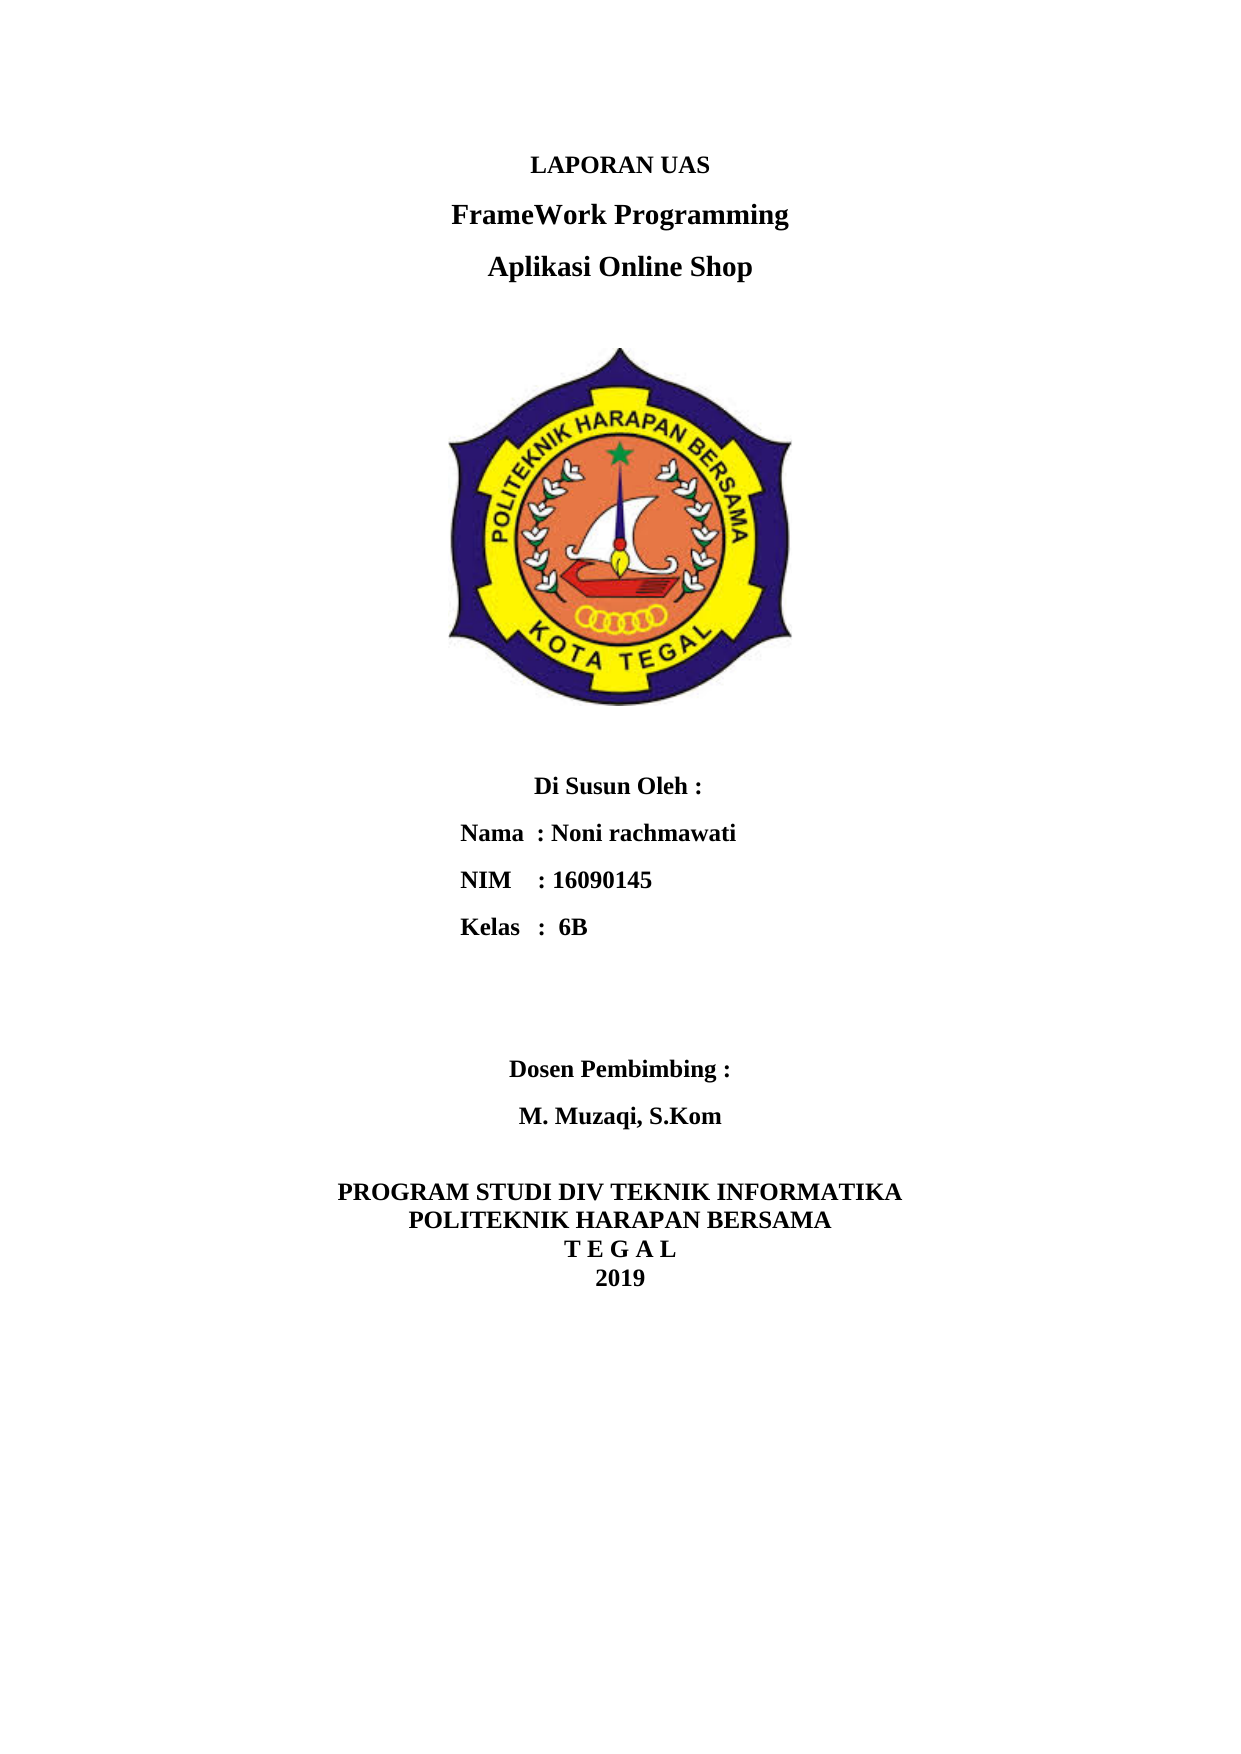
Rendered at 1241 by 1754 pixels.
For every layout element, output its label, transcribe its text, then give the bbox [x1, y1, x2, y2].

text POLITEKNIK HARAPAN BERSAMA [150, 1205, 1090, 1234]
text PROGRAM STUDI DIV TEKNIK INFORMATIKA [150, 1177, 1090, 1205]
picture [448, 348, 793, 706]
text T E G A L [150, 1234, 1090, 1263]
text 2019 [150, 1263, 1090, 1292]
text NIM : 16090145 [150, 865, 1090, 894]
text FrameWork Programming [150, 197, 1090, 231]
text Kelas : 6B [150, 912, 1090, 941]
text Aplikasi Online Shop [150, 249, 1090, 283]
text LAPORAN UAS [150, 150, 1090, 179]
text Di Susun Oleh : [150, 771, 1090, 800]
text Dosen Pembimbing : [150, 1054, 1090, 1082]
text M. Muzaqi, S.Kom [150, 1101, 1090, 1129]
text Nama : Noni rachmawati [150, 818, 1090, 847]
